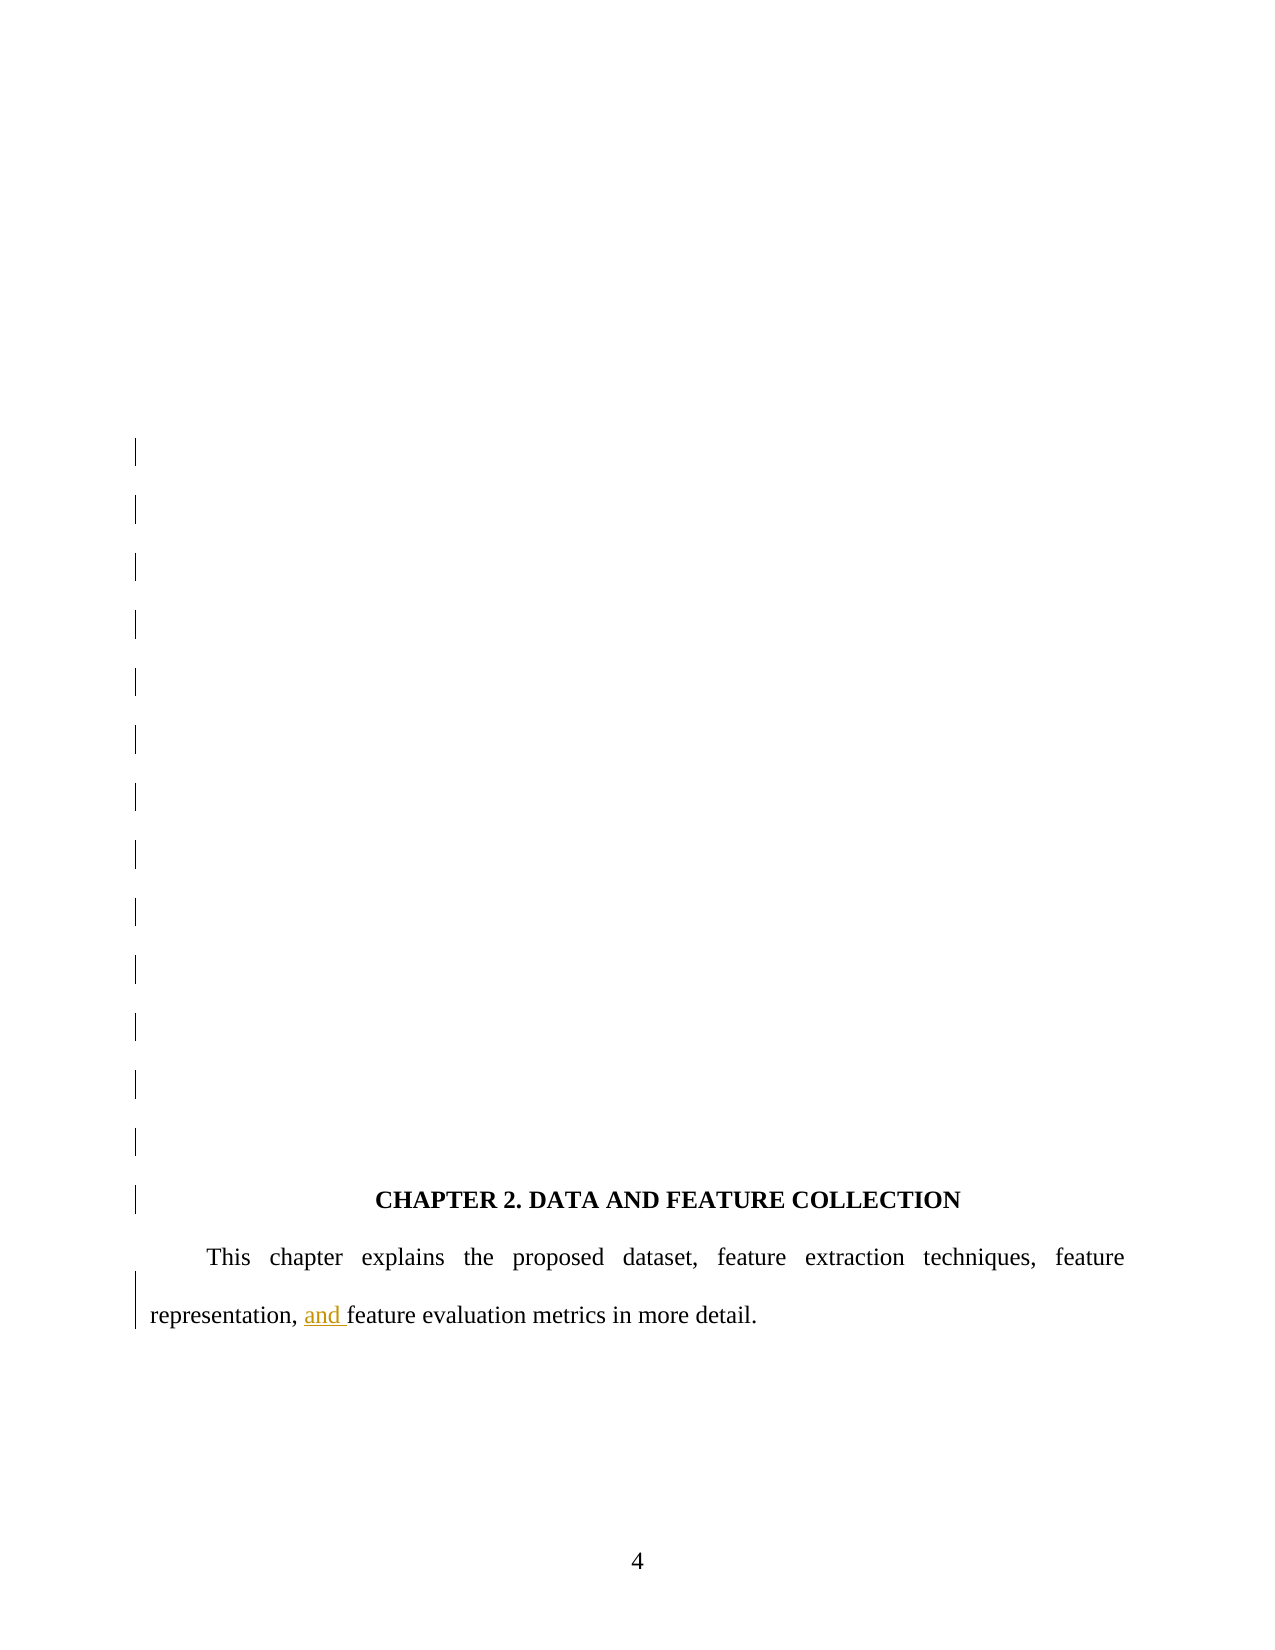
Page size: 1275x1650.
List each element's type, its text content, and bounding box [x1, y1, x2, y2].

text CHAPTER 2. DATA AND FEATURE COLLECTION [300, 1185, 1125, 1214]
text This chapter explains the proposed dataset, feature extraction techniques, feature representation, feature evaluation metrics in more detail. [150, 1242, 1125, 1329]
